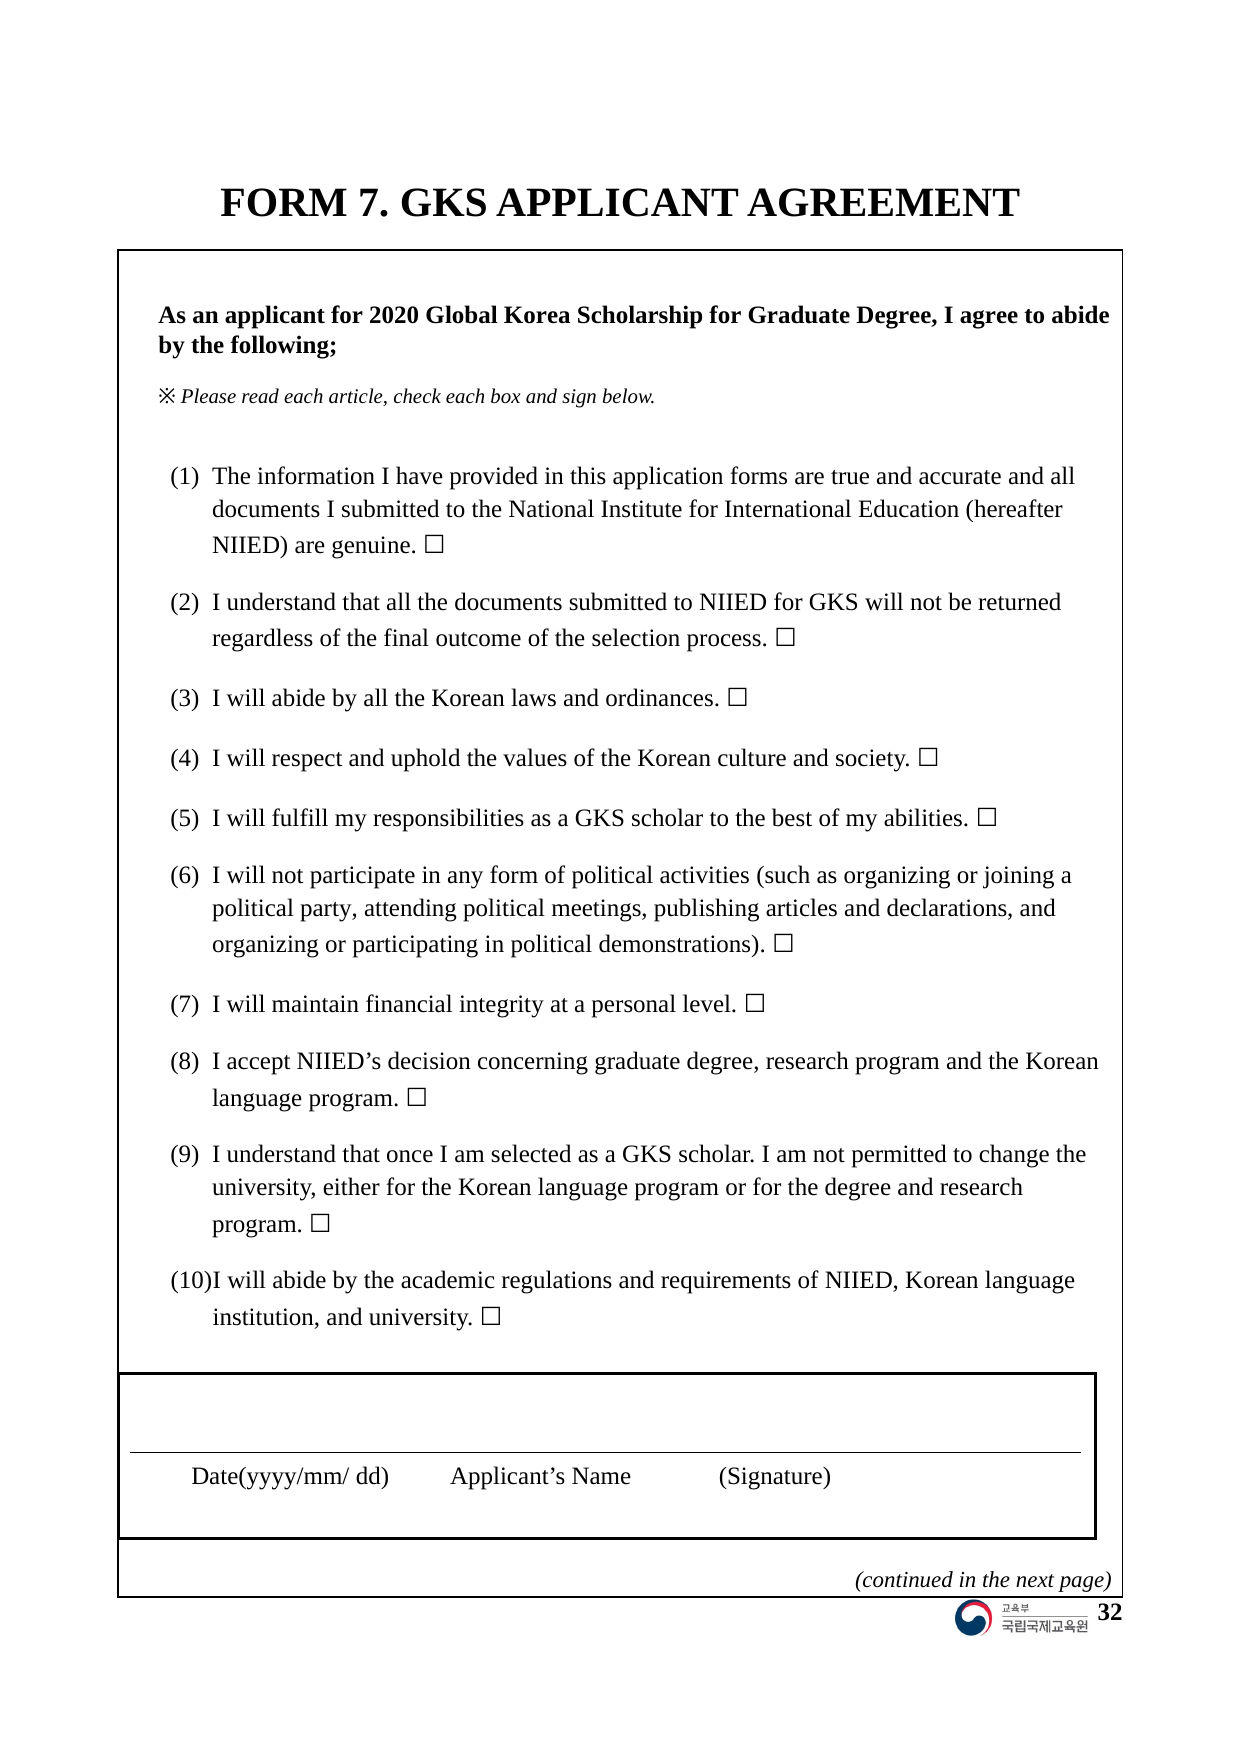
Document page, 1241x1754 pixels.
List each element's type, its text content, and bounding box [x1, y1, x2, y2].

picture [951, 1598, 1091, 1637]
text FORM 7. GKS APPLICANT AGREEMENT [118, 177, 1122, 225]
